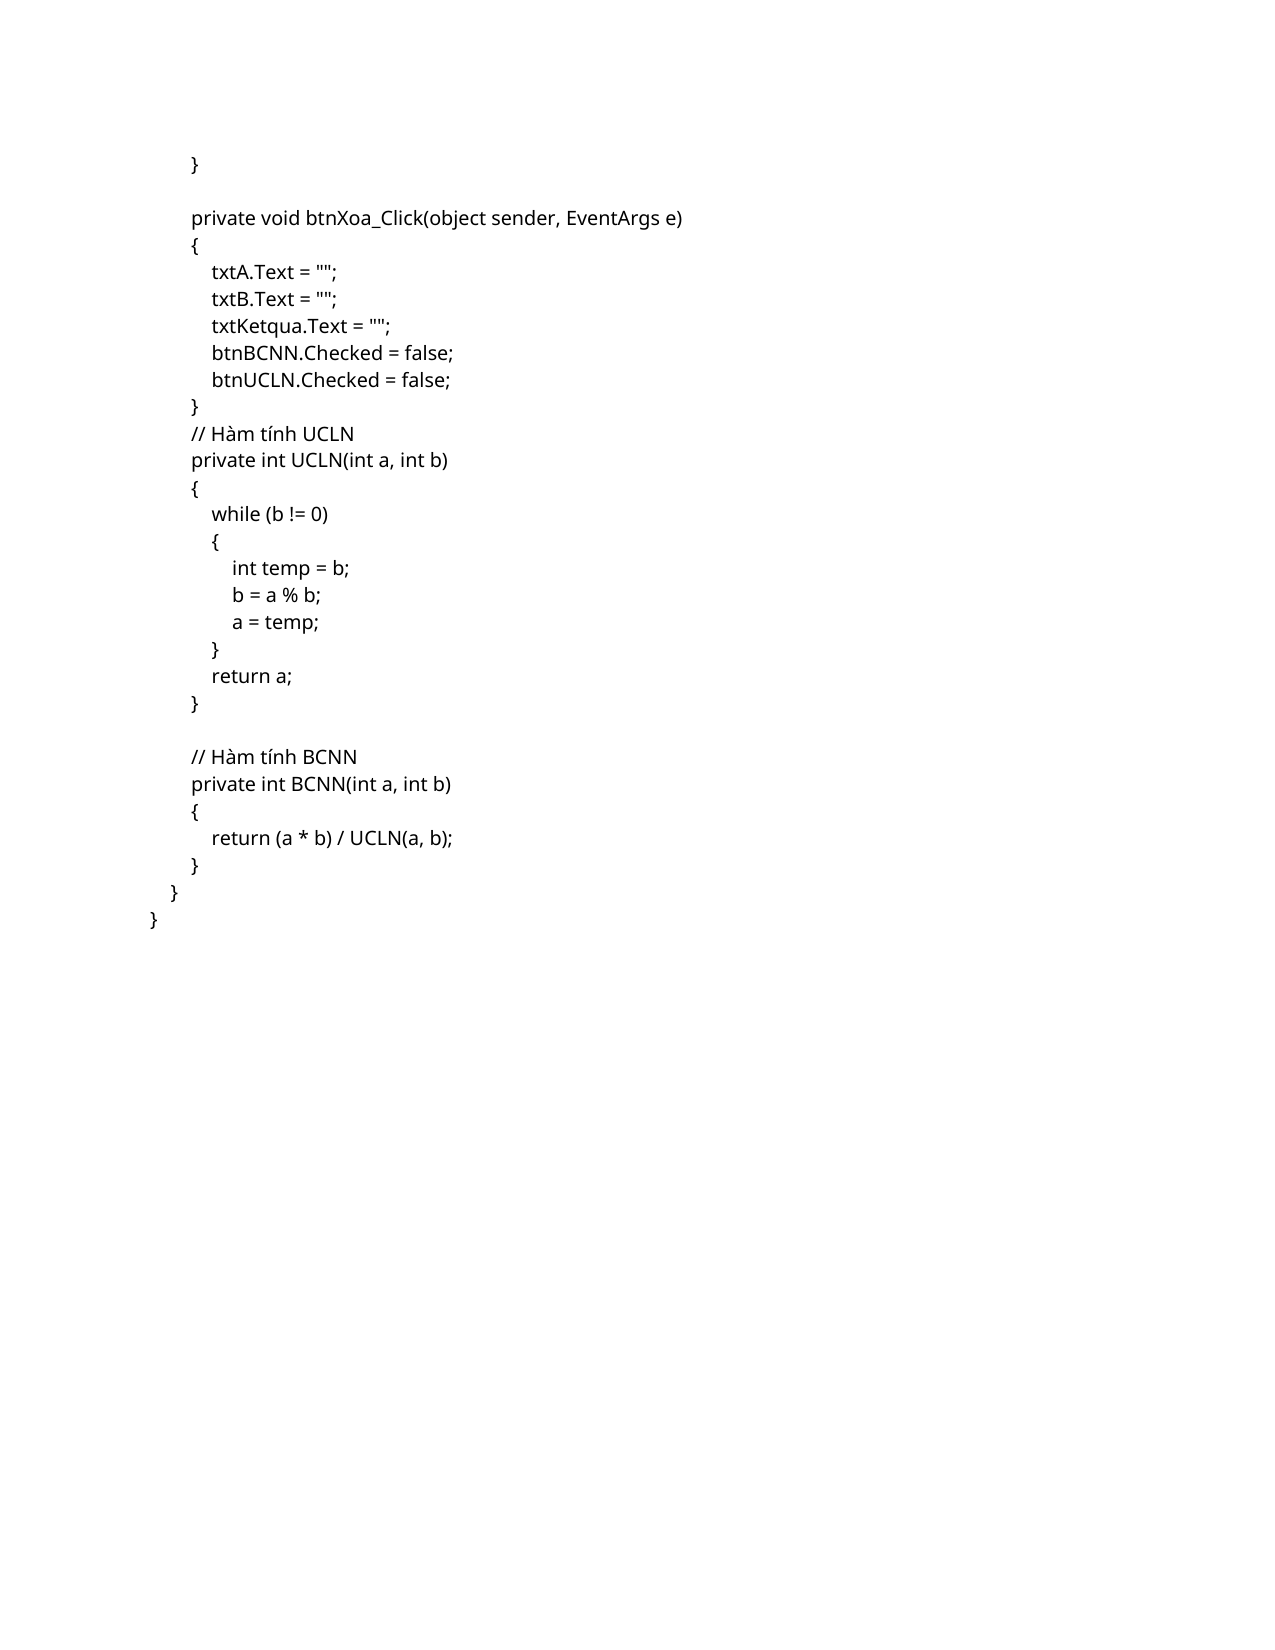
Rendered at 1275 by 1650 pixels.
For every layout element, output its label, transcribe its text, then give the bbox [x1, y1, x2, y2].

text b = a % b; [150, 582, 1125, 609]
text a = temp; [150, 609, 1125, 636]
text } [150, 150, 1125, 177]
text { [150, 474, 1125, 501]
text { [150, 797, 1125, 824]
text { [150, 528, 1125, 555]
text while (b != 0) [150, 501, 1125, 528]
text } [150, 851, 1125, 878]
text btnBCNN.Checked = false; [150, 339, 1125, 366]
text int temp = b; [150, 555, 1125, 582]
text return (a * b) / UCLN(a, b); [150, 824, 1125, 851]
text return a; [150, 663, 1125, 689]
text } [150, 905, 1125, 932]
text private void btnXoa_Click(object sender, EventArgs e) [150, 204, 1125, 231]
text } [150, 878, 1125, 905]
text } [150, 689, 1125, 717]
text txtKetqua.Text = ""; [150, 312, 1125, 339]
text private int BCNN(int a, int b) [150, 771, 1125, 797]
text } [150, 393, 1125, 420]
text btnUCLN.Checked = false; [150, 366, 1125, 393]
text // Hàm tính UCLN [150, 420, 1125, 447]
text txtA.Text = ""; [150, 258, 1125, 285]
text } [150, 636, 1125, 663]
text // Hàm tính BCNN [150, 743, 1125, 771]
text txtB.Text = ""; [150, 285, 1125, 312]
text private int UCLN(int a, int b) [150, 447, 1125, 474]
text { [150, 231, 1125, 258]
